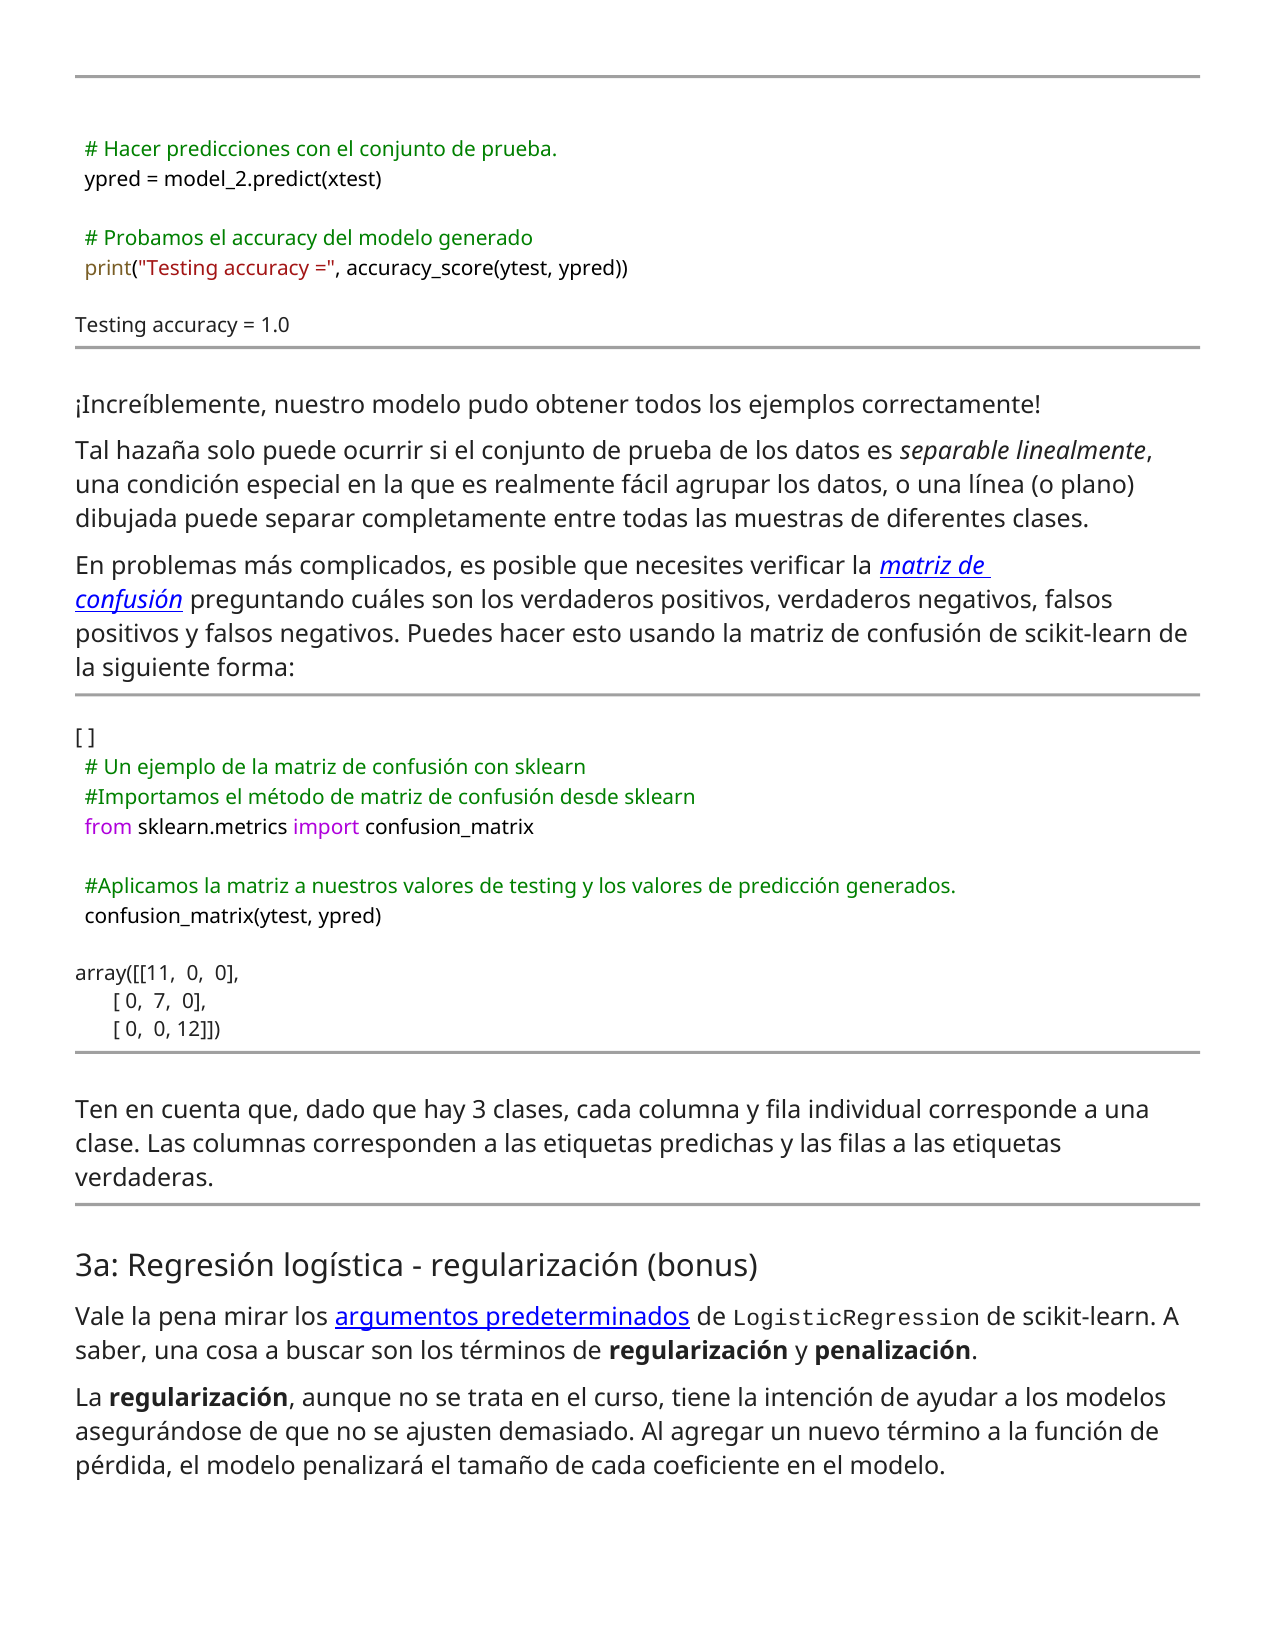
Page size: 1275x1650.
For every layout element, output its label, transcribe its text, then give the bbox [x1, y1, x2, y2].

text Vale la pena mirar los argumentos predeterminados de LogisticRegression de scikit-learn. A saber, una cosa a buscar son los términos de regularización y penalización. [75, 1298, 1200, 1367]
text [ 0, 7, 0], [75, 986, 1200, 1014]
text Testing accuracy = 1.0 [75, 310, 1200, 338]
text # Hacer predicciones con el conjunto de prueba. ypred = model_2.predict(xtest) # Probamos el accuracy del modelo generado print("Testing accuracy =", accuracy_score(ytest, ypred)) [84, 133, 1200, 281]
text 3a: Regresión logística - regularización (bonus) [75, 1243, 1200, 1286]
text # Un ejemplo de la matriz de confusión con sklearn #Importamos el método de matriz de confusión desde sklearn from sklearn.metrics import confusion_matrix #Aplicamos la matriz a nuestros valores de testing y los valores de predicción generados. confusion_matrix(ytest, ypred) [84, 751, 1200, 929]
text La regularización, aunque no se trata en el curso, tiene la intención de ayudar a los modelos asegurándose de que no se ajusten demasiado. Al agregar un nuevo término a la función de pérdida, el modelo penalizará el tamaño de cada coeficiente en el modelo. [75, 1379, 1200, 1481]
text [ ] [75, 721, 1200, 751]
text ¡Increíblemente, nuestro modelo pudo obtener todos los ejemplos correctamente! [75, 386, 1200, 421]
text [ 0, 0, 12]]) [75, 1014, 1200, 1043]
text Tal hazaña solo puede ocurrir si el conjunto de prueba de los datos es separable linealmente, una condición especial en la que es realmente fácil agrupar los datos, o una línea (o plano) dibujada puede separar completamente entre todas las muestras de diferentes clases. [75, 433, 1200, 535]
text array([[11, 0, 0], [75, 958, 1200, 986]
text Ten en cuenta que, dado que hay 3 clases, cada columna y fila individual corresponde a una clase. Las columnas corresponden a las etiquetas predichas y las filas a las etiquetas verdaderas. [75, 1091, 1200, 1193]
text En problemas más complicados, es posible que necesites verificar la matriz de confusión preguntando cuáles son los verdaderos positivos, verdaderos negativos, falsos positivos y falsos negativos. Puedes hacer esto usando la matriz de confusión de scikit-learn de la siguiente forma: [75, 548, 1200, 684]
